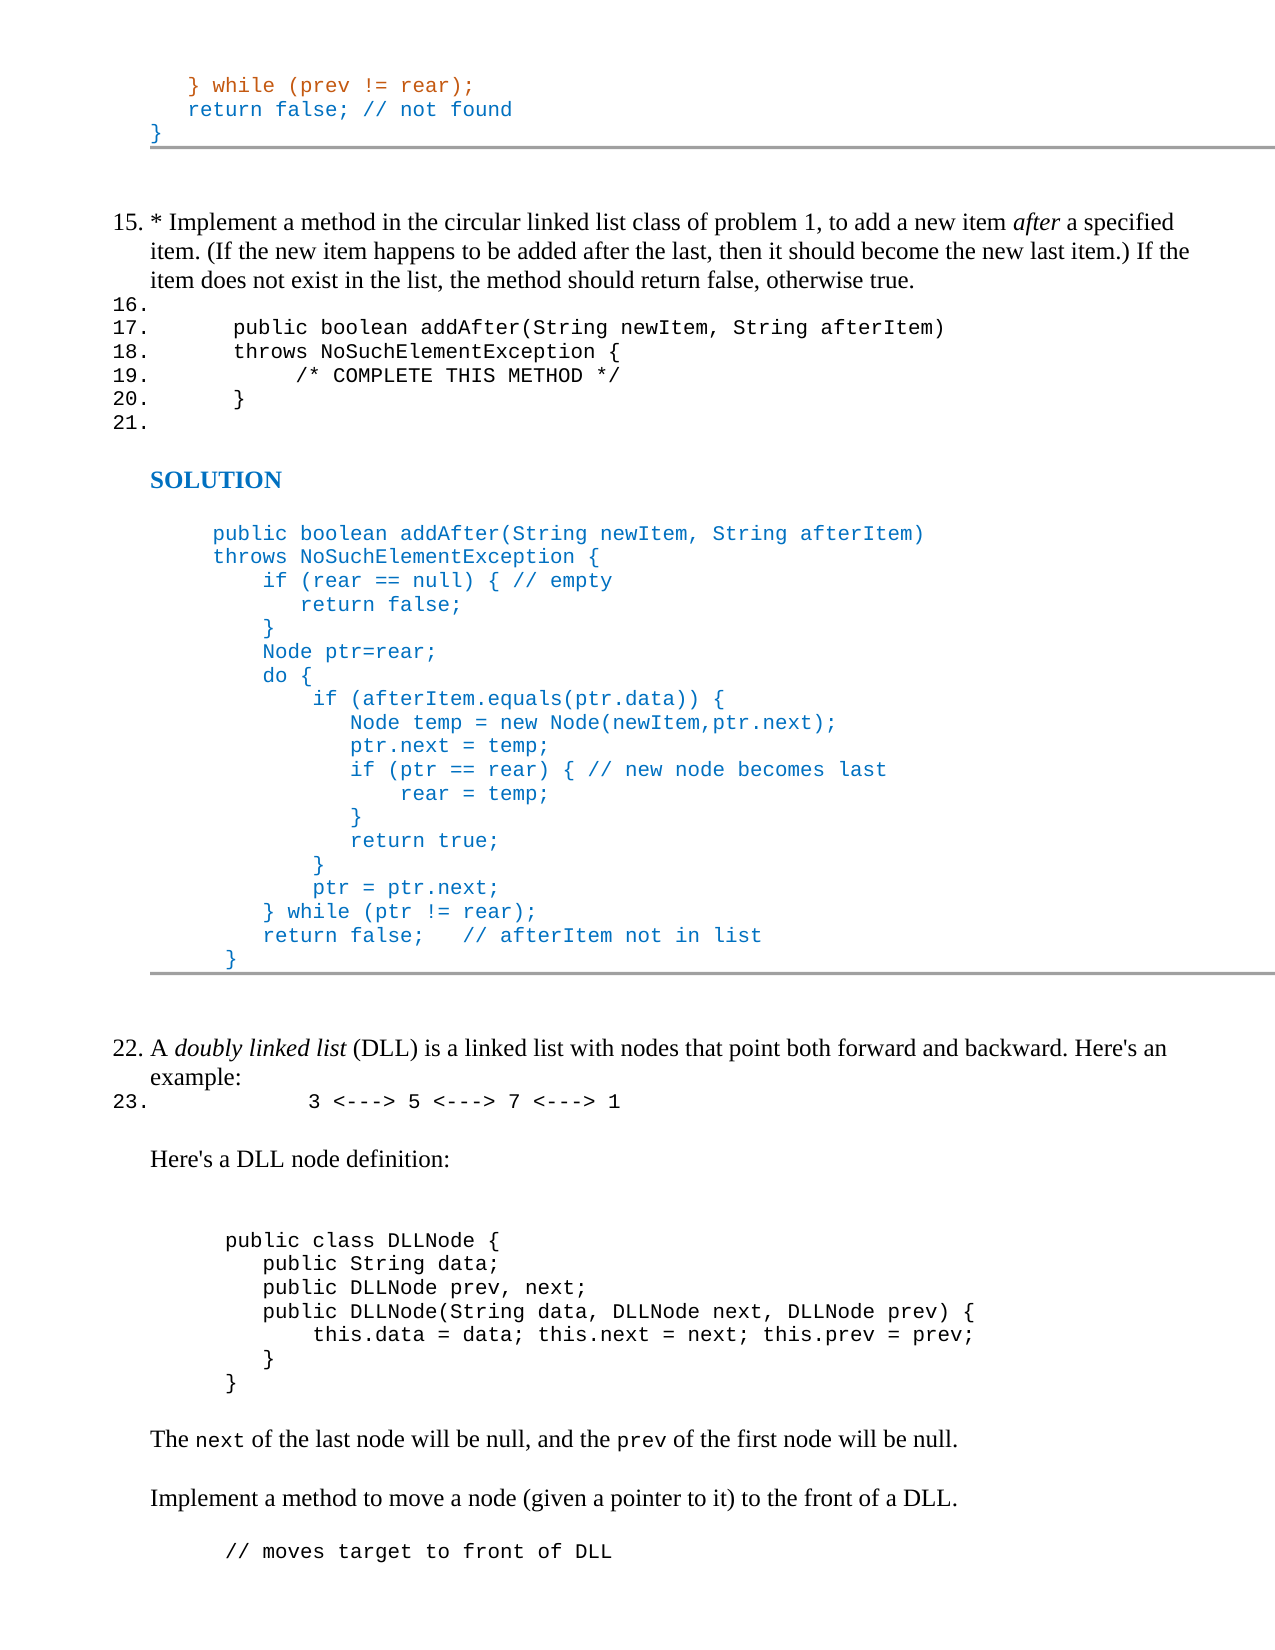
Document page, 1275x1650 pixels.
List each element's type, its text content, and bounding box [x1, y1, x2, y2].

text Implement a method to move a node (given a pointer to it) to the front of a DLL. [150, 1483, 1200, 1512]
text // moves target to front of DLL [150, 1541, 1200, 1565]
text rear = temp; [150, 783, 1200, 806]
text Node ptr=rear; [150, 641, 1200, 664]
text public DLLNode prev, next; [150, 1277, 1200, 1301]
text Node temp = new Node(newItem,ptr.next); [150, 712, 1200, 736]
text public boolean addAfter(String newItem, String afterItem) [150, 523, 1200, 546]
list } [112, 388, 1200, 412]
text } [150, 1348, 1200, 1372]
text Here's a DLL node definition: [150, 1144, 1200, 1173]
text return false; [150, 594, 1200, 617]
list /* COMPLETE THIS METHOD */ [112, 365, 1200, 388]
text this.data = data; this.next = next; this.prev = prev; [150, 1324, 1200, 1348]
list throws NoSuchElementException { [112, 341, 1200, 365]
list * Implement a method in the circular linked list class of problem 1, to add a new item after a specified item. (If the new item happens to be added after the last, then it should become the new last item.) If the item does not exist in the list, the method should return false, otherwise true. [112, 207, 1200, 294]
text } while (ptr != rear); [150, 901, 1200, 925]
text if (afterItem.equals(ptr.data)) { [150, 688, 1200, 712]
text public DLLNode(String data, DLLNode next, DLLNode prev) { [150, 1301, 1200, 1324]
text return true; [150, 830, 1200, 854]
text } [150, 122, 1200, 145]
text } [150, 854, 1200, 877]
text public String data; [150, 1253, 1200, 1277]
text return false; // afterItem not in list [150, 925, 1200, 948]
text ptr.next = temp; [150, 736, 1200, 759]
text } while (prev != rear); [150, 75, 1200, 99]
text if (ptr == rear) { // new node becomes last [150, 759, 1200, 783]
text } [150, 948, 1200, 971]
text ptr = ptr.next; [150, 877, 1200, 901]
list A doubly linked list (DLL) is a linked list with nodes that point both forward and backward. Here's an example: [112, 1033, 1200, 1091]
text return false; // not found [150, 99, 1200, 122]
text throws NoSuchElementException { [150, 546, 1200, 570]
text } [150, 1372, 1200, 1395]
text SOLUTION [150, 465, 1200, 493]
list public boolean addAfter(String newItem, String afterItem) [112, 317, 1200, 341]
text if (rear == null) { // empty [150, 570, 1200, 594]
text public class DLLNode { [150, 1230, 1200, 1253]
list 3 <---> 5 <---> 7 <---> 1 [112, 1091, 1200, 1115]
text The next of the last node will be null, and the prev of the first node will be null. [150, 1424, 1200, 1454]
text } [150, 617, 1200, 641]
text } [150, 806, 1200, 830]
text do { [150, 664, 1200, 688]
